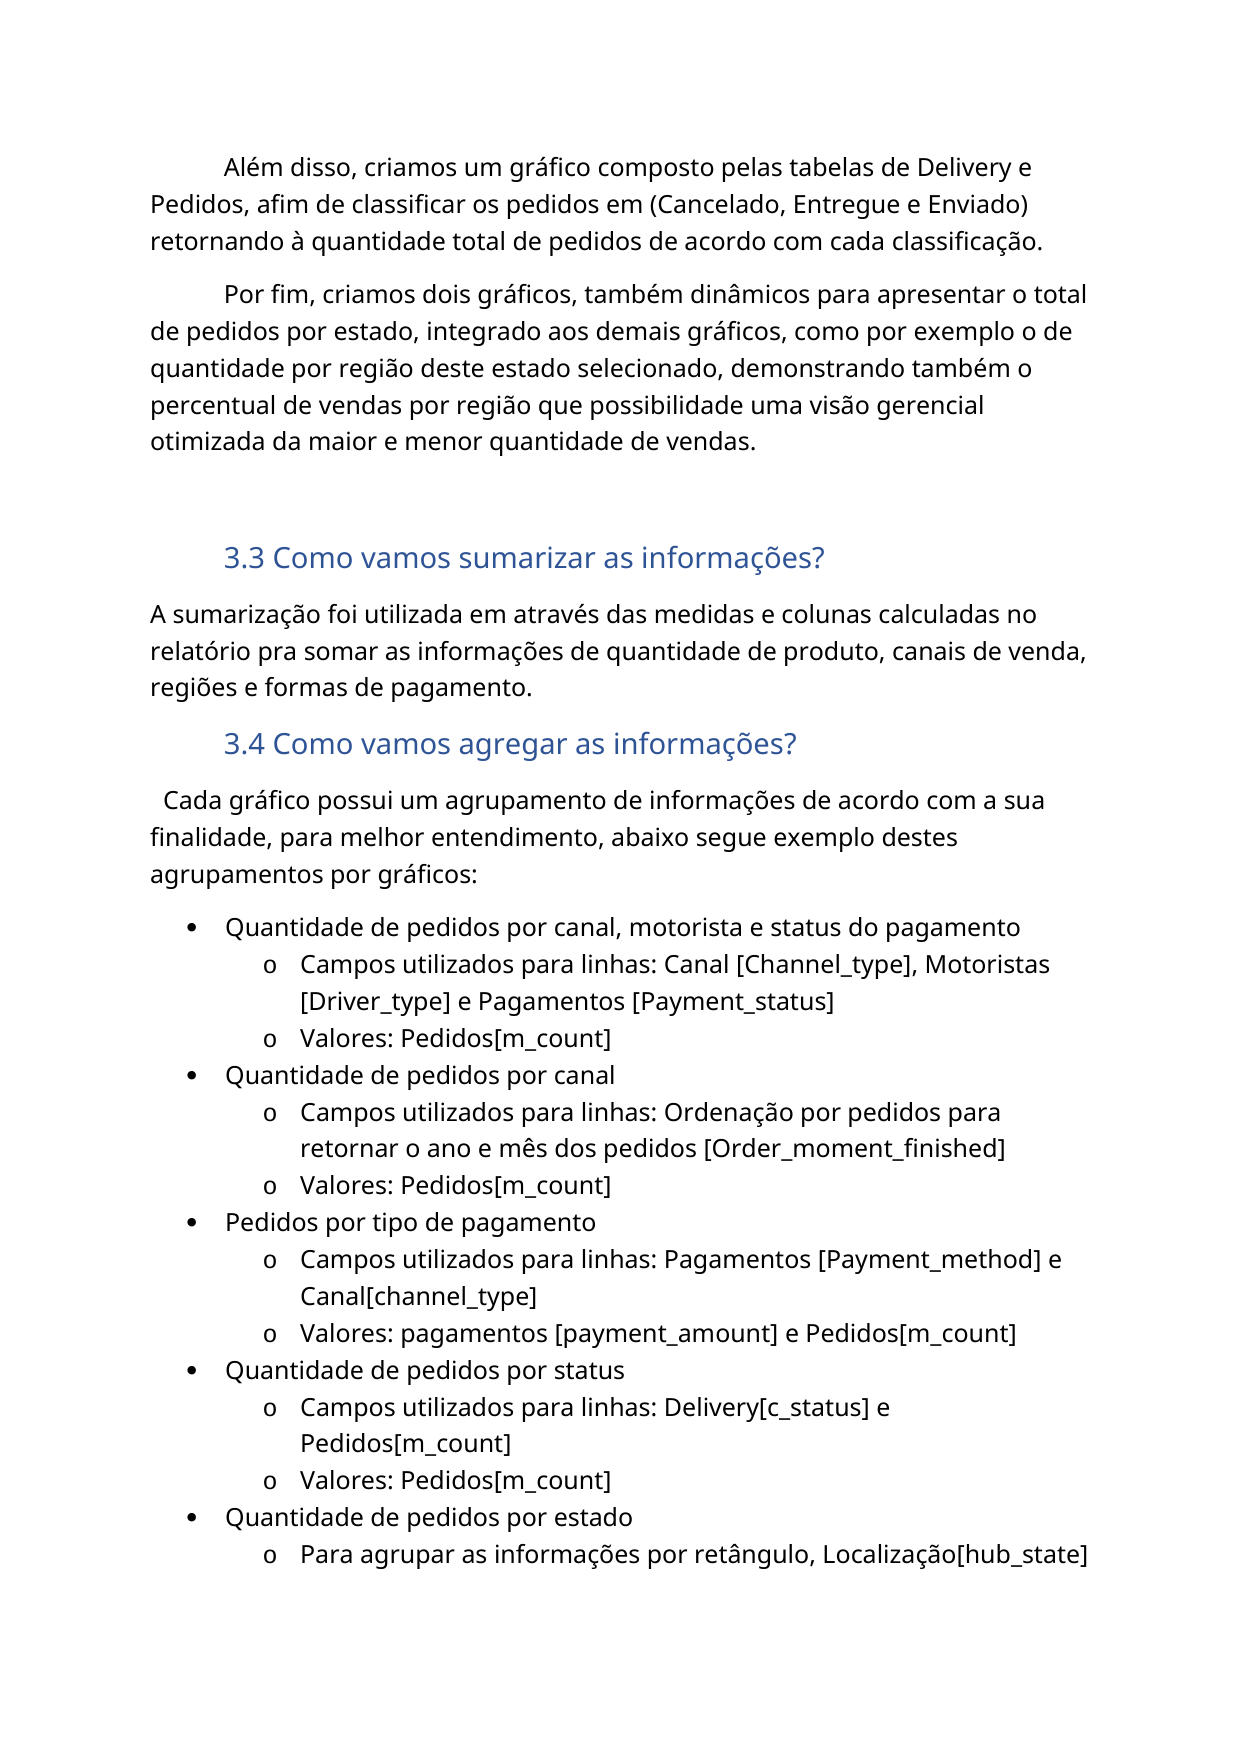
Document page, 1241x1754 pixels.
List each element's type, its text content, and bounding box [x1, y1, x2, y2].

list Campos utilizados para linhas: Ordenação por pedidos para retornar o ano e mês dos pedidos [Order_moment_finished] [262, 1094, 1090, 1165]
list Para agrupar as informações por retângulo, Localização[hub_state] [262, 1537, 1090, 1571]
text Por fim, criamos dois gráficos, também dinâmicos para apresentar o total de pedidos por estado, integrado aos demais gráficos, como por exemplo o de quantidade por região deste estado selecionado, demonstrando também o percentual de vendas por região que possibilidade uma visão gerencial otimizada da maior e menor quantidade de vendas. [150, 277, 1090, 458]
list Campos utilizados para linhas: Delivery[c_status] e Pedidos[m_count] [262, 1389, 1090, 1460]
text 3.4 Como vamos agregar as informações? [150, 723, 1090, 763]
list Valores: Pedidos[m_count] [262, 1020, 1090, 1055]
list Campos utilizados para linhas: Pagamentos [Payment_method] e Canal[channel_type] [262, 1242, 1090, 1313]
list Pedidos por tipo de pagamento [187, 1205, 1090, 1239]
list Quantidade de pedidos por status [187, 1352, 1090, 1386]
text Cada gráfico possui um agrupamento de informações de acordo com a sua finalidade, para melhor entendimento, abaixo segue exemplo destes agrupamentos por gráficos: [150, 783, 1090, 891]
text A sumarização foi utilizada em através das medidas e colunas calculadas no relatório pra somar as informações de quantidade de produto, canais de venda, regiões e formas de pagamento. [150, 596, 1090, 704]
list Valores: pagamentos [payment_amount] e Pedidos[m_count] [262, 1315, 1090, 1350]
text Além disso, criamos um gráfico composto pelas tabelas de Delivery e Pedidos, afim de classificar os pedidos em (Cancelado, Entregue e Enviado) retornando à quantidade total de pedidos de acordo com cada classificação. [150, 150, 1090, 258]
list Quantidade de pedidos por canal, motorista e status do pagamento [187, 910, 1090, 944]
list Quantidade de pedidos por canal [187, 1057, 1090, 1091]
list Valores: Pedidos[m_count] [262, 1463, 1090, 1497]
list Quantidade de pedidos por estado [187, 1500, 1090, 1534]
text 3.3 Como vamos sumarizar as informações? [150, 537, 1090, 577]
list Campos utilizados para linhas: Canal [Channel_type], Motoristas [Driver_type] e Pagamentos [Payment_status] [262, 947, 1090, 1018]
list Valores: Pedidos[m_count] [262, 1168, 1090, 1202]
